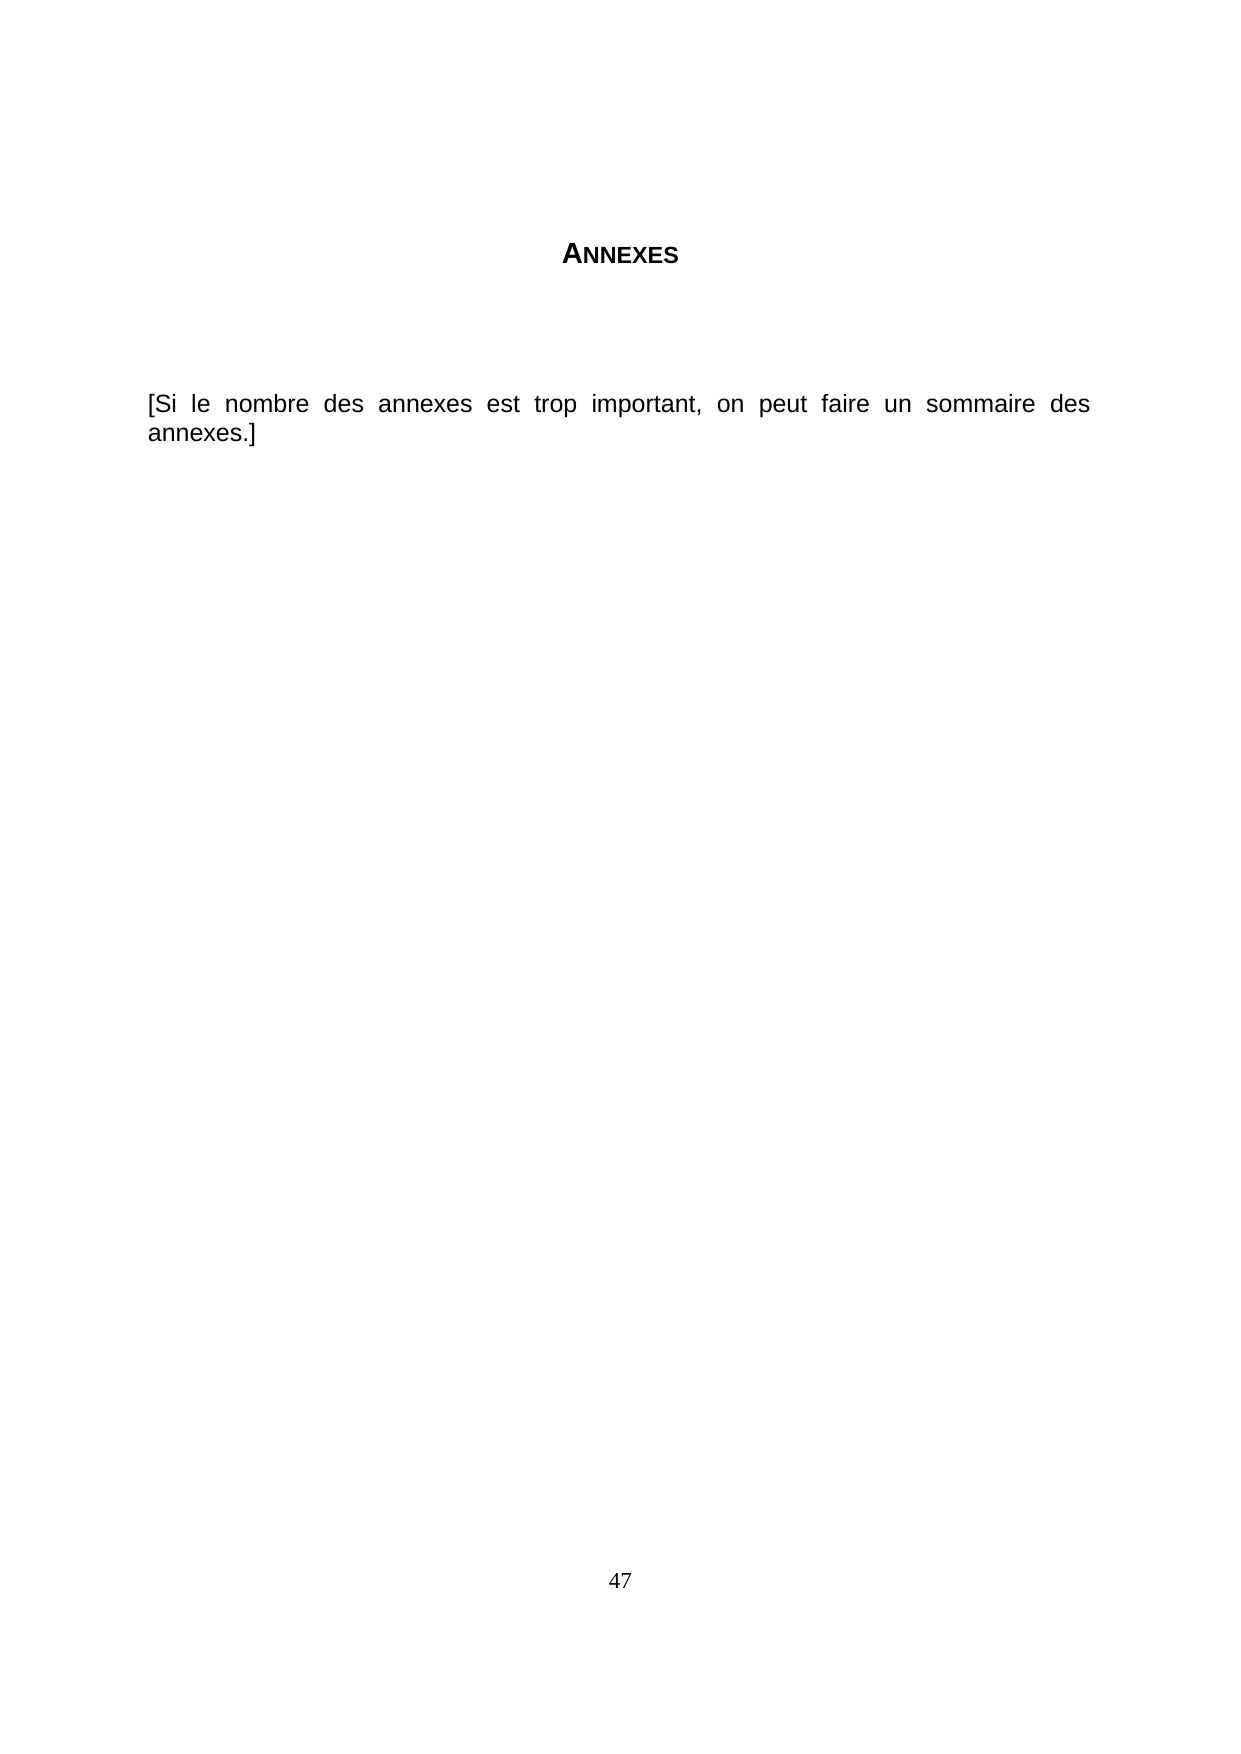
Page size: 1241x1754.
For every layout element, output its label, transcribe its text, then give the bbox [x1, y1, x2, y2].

text [Si le nombre des annexes est trop important, on peut faire un sommaire des annexes.] [148, 388, 1093, 447]
text Annexes [252, 236, 989, 270]
